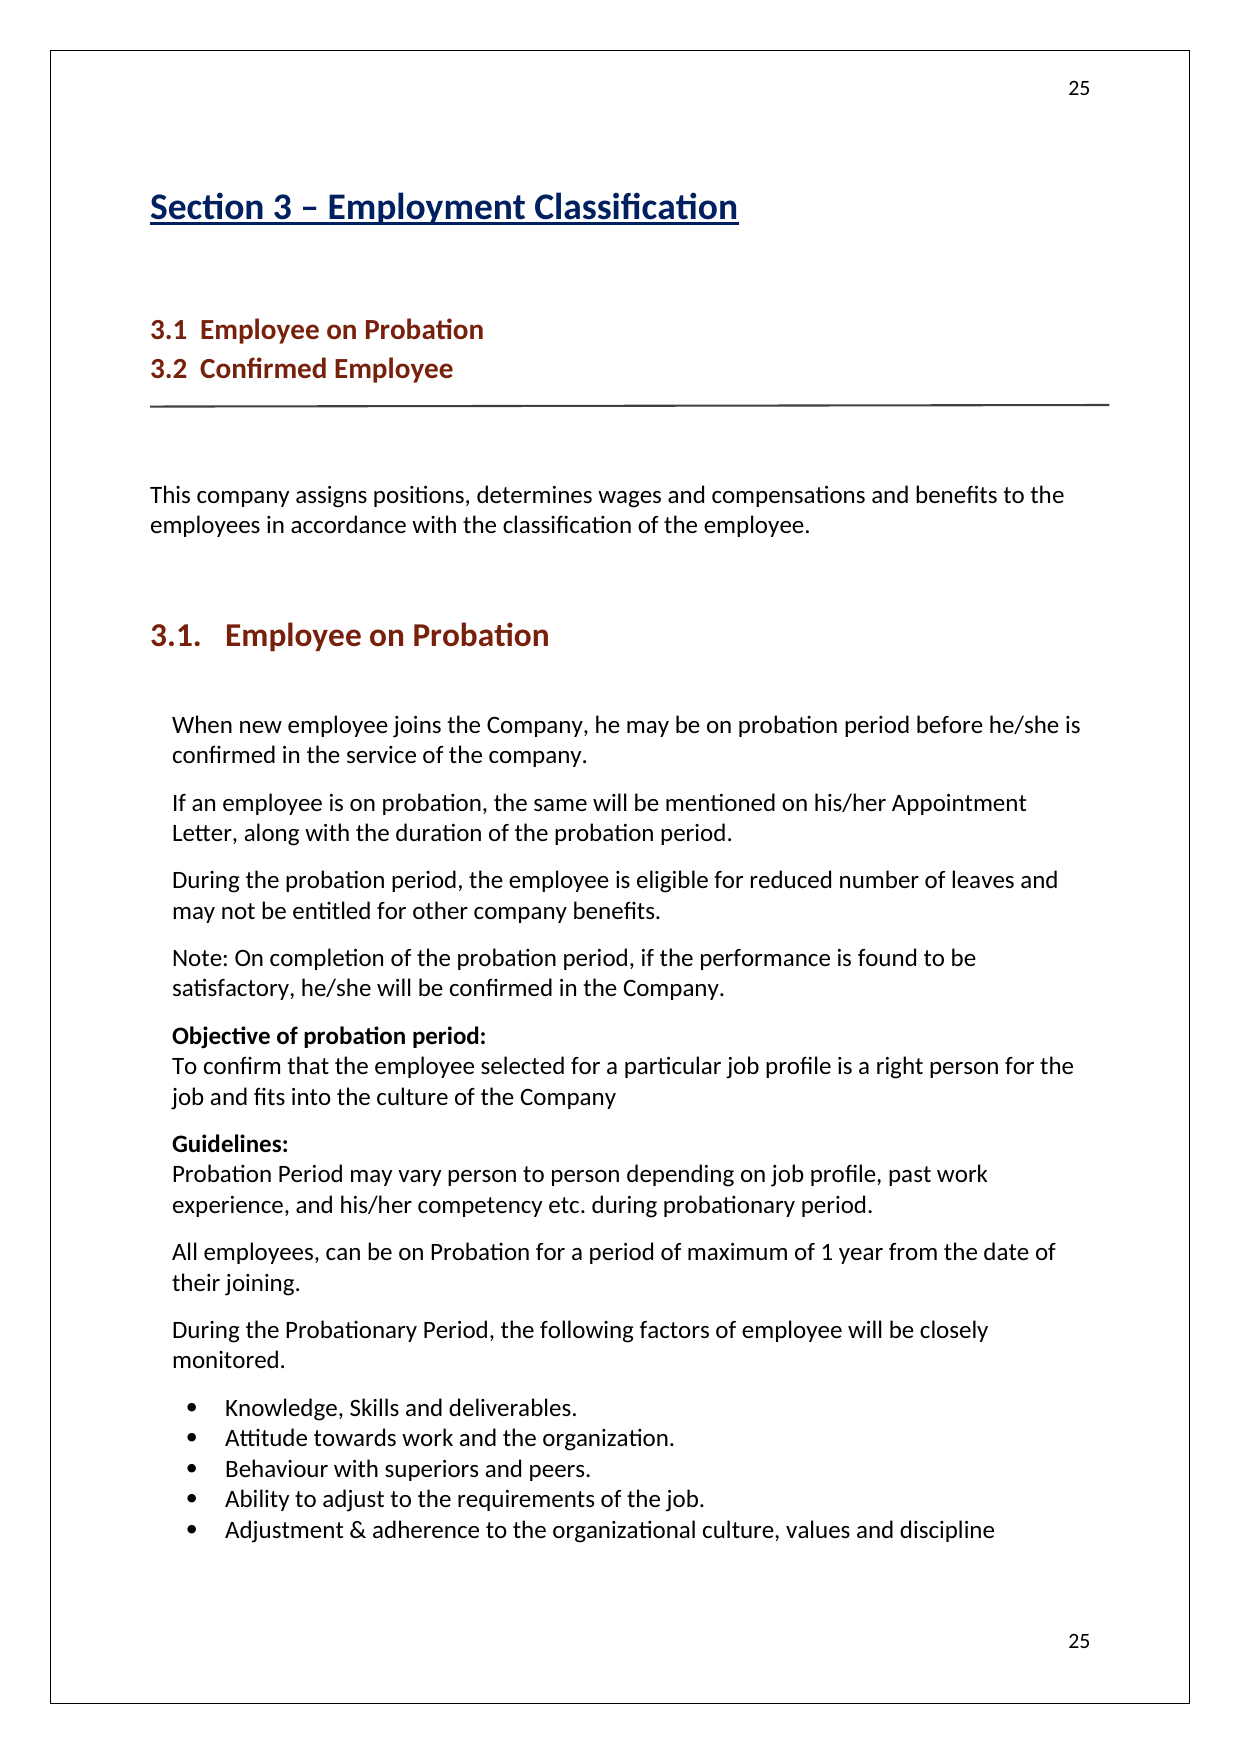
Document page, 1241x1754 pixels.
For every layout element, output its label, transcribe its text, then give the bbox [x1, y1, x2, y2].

list Attitude towards work and the organization. [187, 1422, 1090, 1453]
list Behaviour with superiors and peers. [187, 1453, 1090, 1483]
text During the probation period, the employee is eligible for reduced number of leaves and may not be entitled for other company benefits. [172, 864, 1090, 925]
text Note: On completion of the probation period, if the performance is found to be satisfactory, he/she will be confirmed in the Company. [172, 942, 1090, 1003]
list Adjustment & adherence to the organizational culture, values and discipline [187, 1514, 1090, 1544]
text During the Probationary Period, the following factors of employee will be closely monitored. [172, 1314, 1090, 1375]
text Objective of probation period: [134, 1020, 1090, 1050]
text To confirm that the employee selected for a particular job profile is a right person for the job and fits into the culture of the Company [172, 1050, 1090, 1111]
list Knowledge, Skills and deliverables. [187, 1392, 1090, 1422]
text Probation Period may vary person to person depending on job profile, past work experience, and his/her competency etc. during probationary period. [172, 1158, 1090, 1219]
list Confirmed Employee [150, 350, 1090, 386]
text If an employee is on probation, the same will be mentioned on his/her Appointment Letter, along with the duration of the probation period. [172, 787, 1090, 848]
text This company assigns positions, determines wages and compensations and benefits to the employees in accordance with the classification of the employee. [150, 479, 1090, 540]
text Guidelines: [134, 1128, 1090, 1158]
list Employee on Probation [150, 311, 1090, 347]
text When new employee joins the Company, he may be on probation period before he/she is confirmed in the service of the company. [172, 709, 1090, 770]
subtitle Employee on Probation [150, 614, 1090, 655]
subtitle Section 3 – Employment Classification [150, 183, 1090, 229]
text All employees, can be on Probation for a period of maximum of 1 year from the date of their joining. [172, 1236, 1090, 1297]
list Ability to adjust to the requirements of the job. [187, 1483, 1090, 1514]
